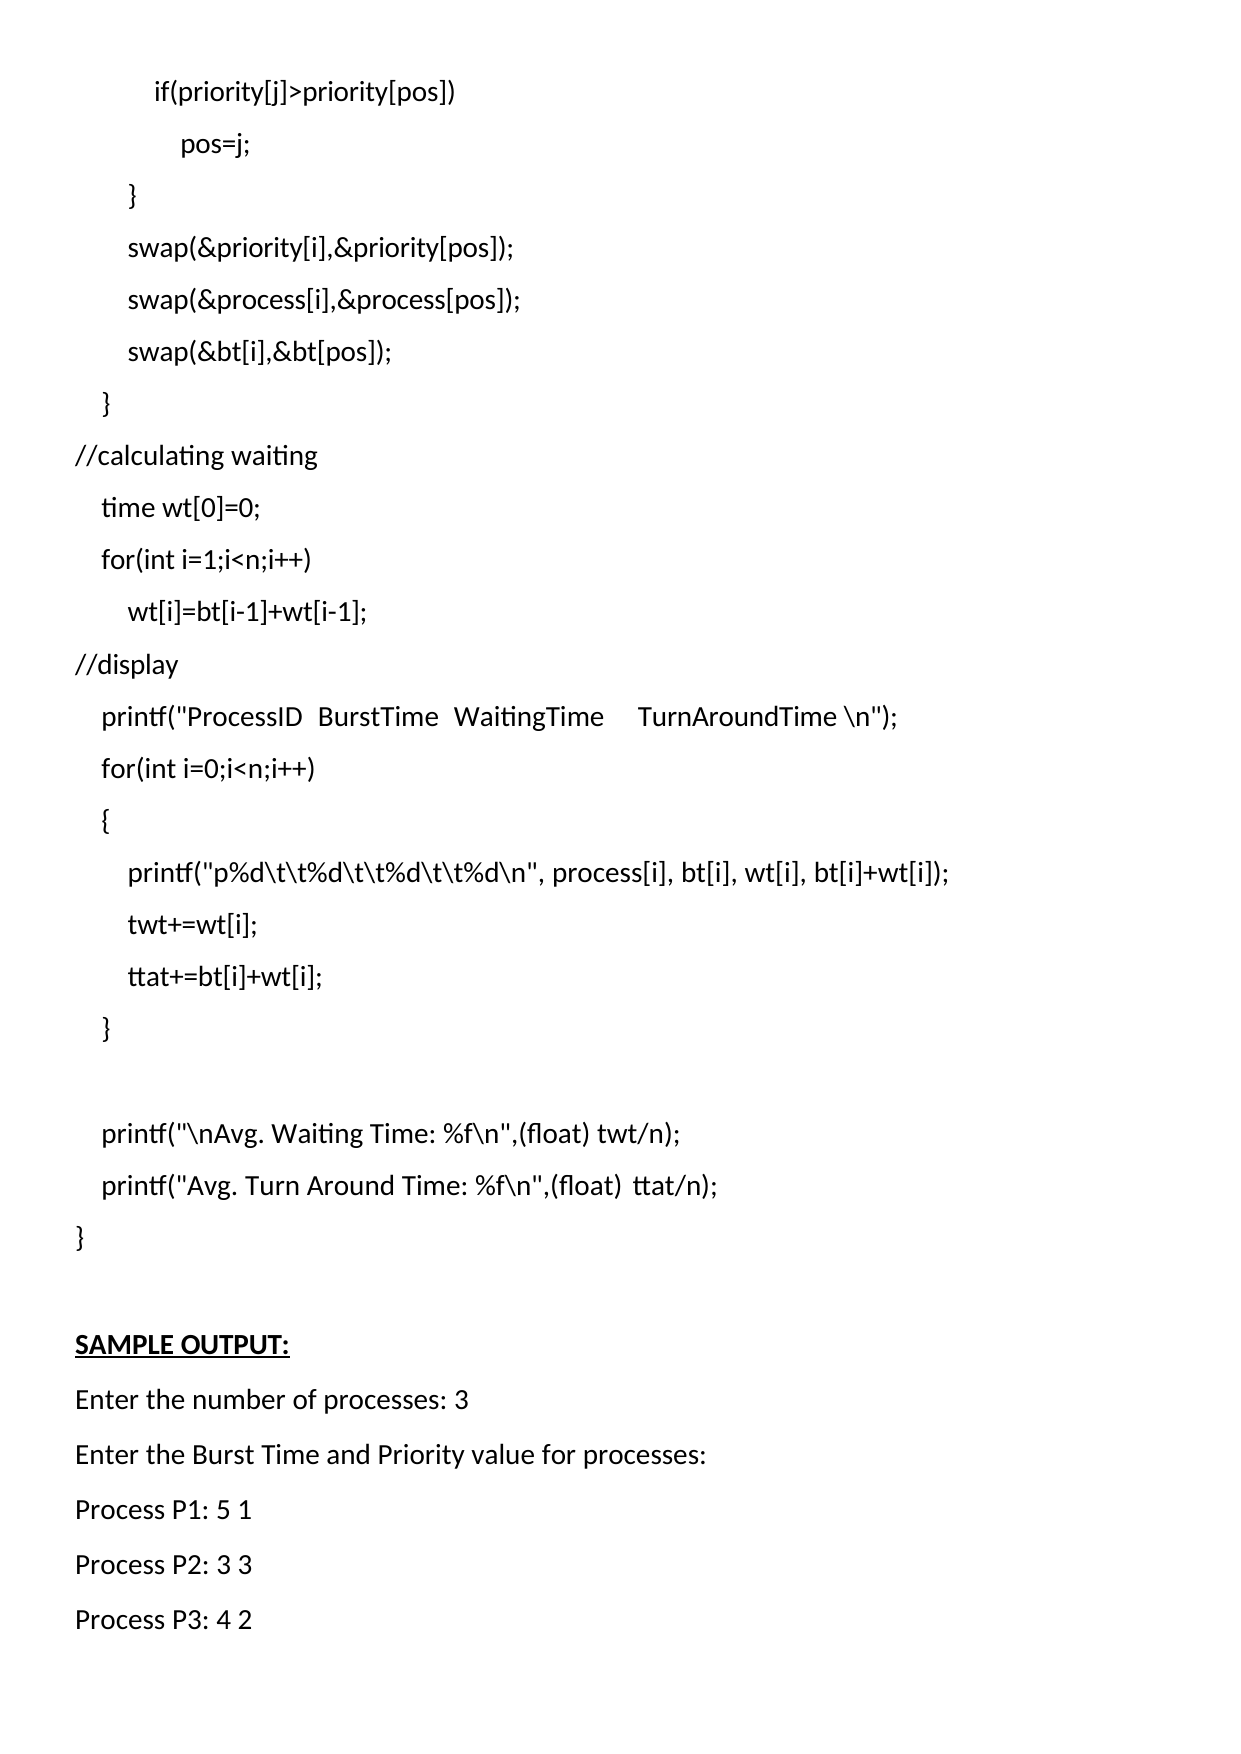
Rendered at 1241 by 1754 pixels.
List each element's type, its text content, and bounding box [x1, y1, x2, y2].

text printf("\nAvg. Waiting Time: %f\n",(float) twt/n); printf("Avg. Turn Around Time: %f\n",(float) ttat/n); [101, 1115, 748, 1202]
text //display [75, 646, 1207, 681]
text Enter the Burst Time and Priority value for processes: Process P1: 5 1 [75, 1436, 748, 1526]
text //calculating waiting time wt[0]=0; [75, 437, 377, 525]
text Process P3: 4 2 [75, 1601, 1207, 1637]
text } [127, 177, 1207, 212]
text if(priority[j]>priority[pos]) pos=j; [154, 73, 465, 161]
text printf("p%d\t\t%d\t\t%d\t\t%d\n", process[i], bt[i], wt[i], bt[i]+wt[i]); twt+=wt[i]; [127, 854, 1045, 942]
text Enter the number of processes: 3 [75, 1381, 1207, 1417]
text } [101, 1010, 1207, 1046]
text printf("ProcessID BurstTime WaitingTime TurnAroundTime \n"); for(int i=0;i<n;i++) [101, 698, 900, 786]
text } [75, 1219, 1207, 1254]
text ttat+=bt[i]+wt[i]; [127, 958, 1207, 993]
text for(int i=1;i<n;i++) [101, 541, 1207, 577]
text wt[i]=bt[i-1]+wt[i-1]; [127, 593, 1207, 629]
text { [101, 802, 1207, 837]
text } [101, 385, 1207, 420]
subtitle SAMPLE OUTPUT: [75, 1326, 1207, 1362]
text Process P2: 3 3 [75, 1546, 1207, 1581]
text swap(&priority[i],&priority[pos]); swap(&process[i],&process[pos]); swap(&bt[i],&bt[pos]); [127, 229, 526, 369]
